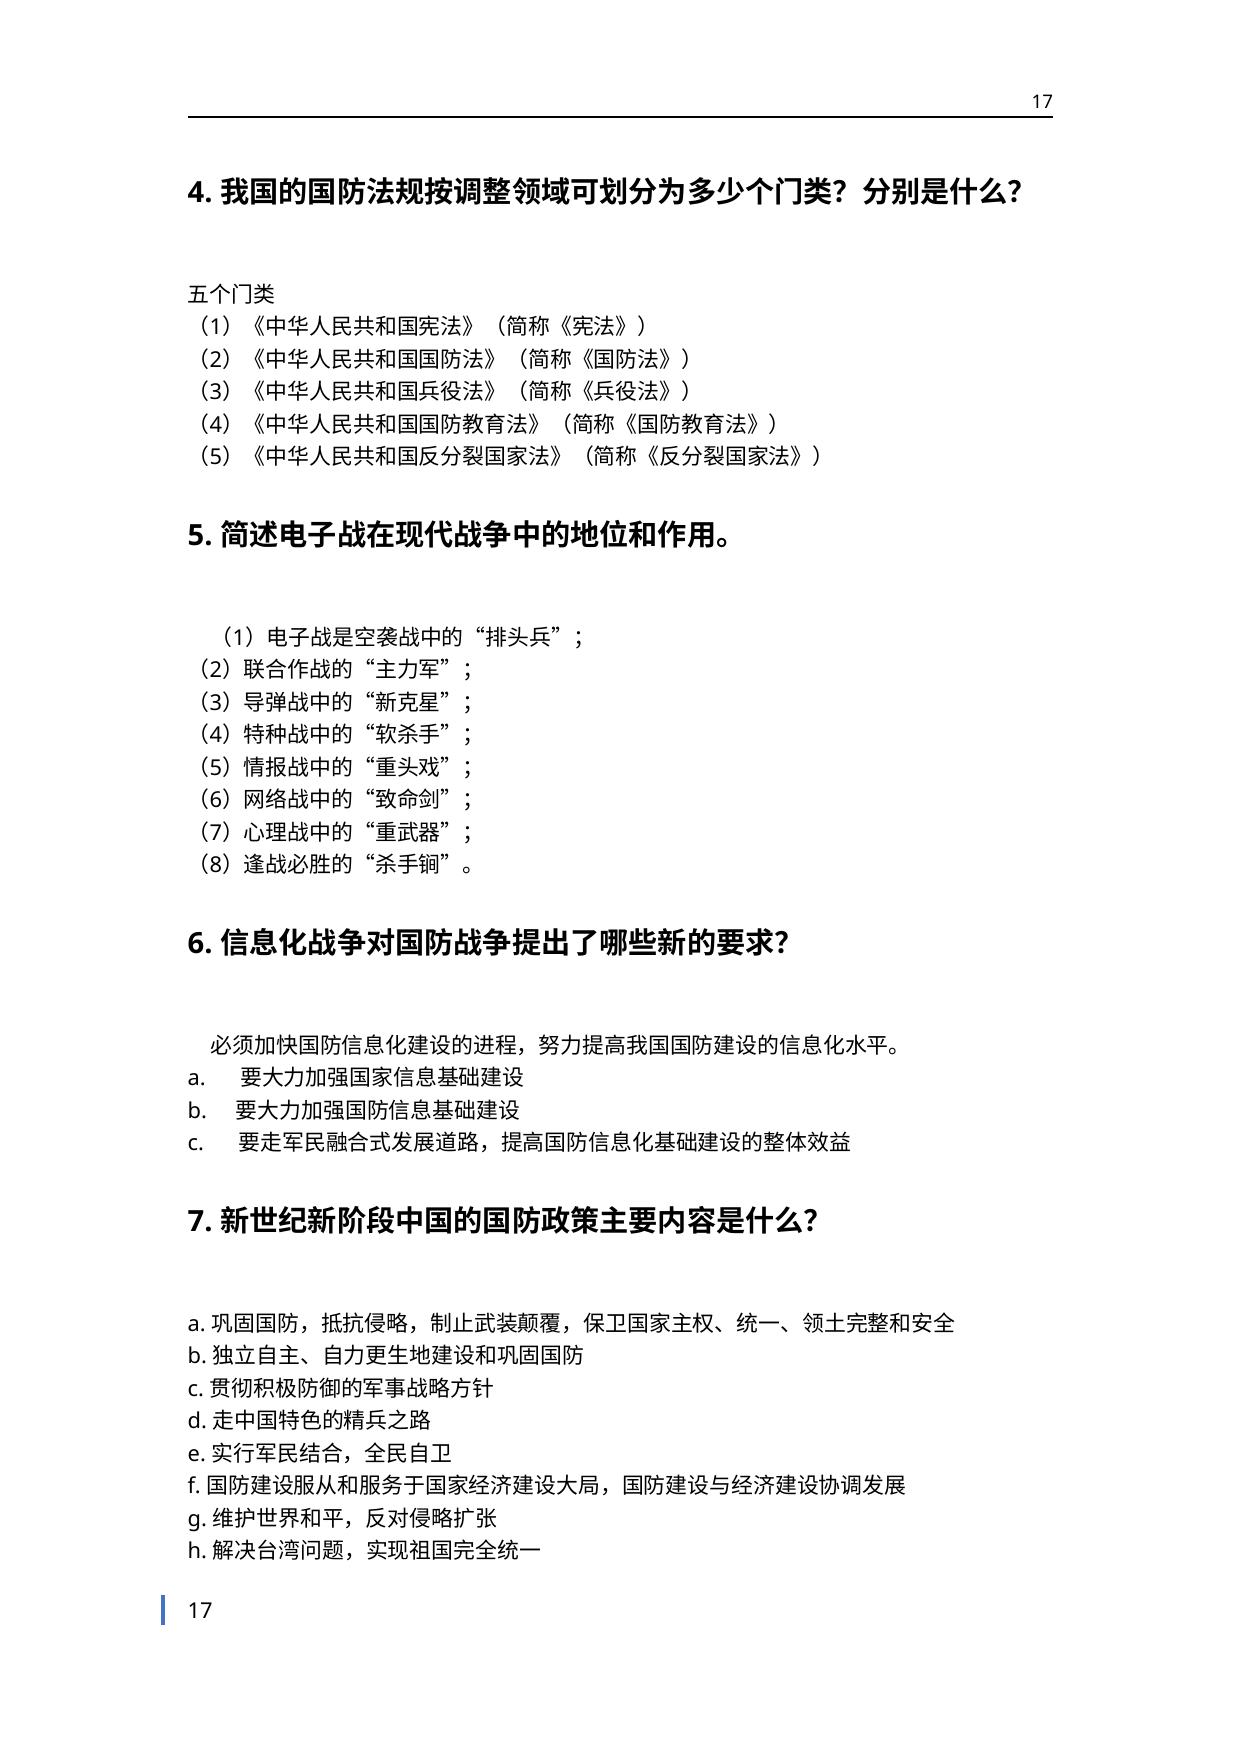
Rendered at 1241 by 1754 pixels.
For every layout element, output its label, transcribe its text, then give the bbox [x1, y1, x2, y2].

subtitle 4. 我国的国防法规按调整领域可划分为多少个门类？分别是什么？ [187, 158, 1053, 223]
text g. 维护世界和平，反对侵略扩张 [187, 1501, 1053, 1533]
text 必须加快国防信息化建设的进程，努力提高我国国防建设的信息化水平。 [187, 1027, 1053, 1060]
text （1）电子战是空袭战中的“排头兵”； [187, 619, 1053, 652]
text e. 实行军民结合，全民自卫 [187, 1436, 1053, 1468]
text a. 巩固国防，抵抗侵略，制止武装颠覆，保卫国家主权、统一、领土完整和安全 [187, 1306, 1053, 1338]
text 五个门类 [187, 276, 1053, 309]
text （3）《中华人民共和国兵役法》（简称《兵役法》） [187, 374, 1053, 406]
text （3）导弹战中的“新克星”； [187, 684, 1053, 717]
text b. 要大力加强国防信息基础建设 [187, 1092, 1053, 1125]
subtitle 6. 信息化战争对国防战争提出了哪些新的要求？ [187, 909, 1053, 974]
text （4）特种战中的“软杀手”； [187, 717, 1053, 749]
subtitle 7. 新世纪新阶段中国的国防政策主要内容是什么？ [187, 1187, 1053, 1252]
text （2）联合作战的“主力军”； [187, 652, 1053, 684]
text d. 走中国特色的精兵之路 [187, 1403, 1053, 1436]
text （4）《中华人民共和国国防教育法》（简称《国防教育法》） [187, 406, 1053, 439]
text （8）逢战必胜的“杀手锏”。 [187, 847, 1053, 879]
text （2）《中华人民共和国国防法》（简称《国防法》） [187, 341, 1053, 374]
text c. 贯彻积极防御的军事战略方针 [187, 1371, 1053, 1403]
text （7）心理战中的“重武器”； [187, 814, 1053, 847]
text （6）网络战中的“致命剑”； [187, 782, 1053, 814]
text （5）《中华人民共和国反分裂国家法》（简称《反分裂国家法》） [187, 439, 1053, 471]
subtitle 5. 简述电子战在现代战争中的地位和作用。 [187, 501, 1053, 566]
text c. 要走军民融合式发展道路，提高国防信息化基础建设的整体效益 [187, 1125, 1053, 1157]
text a. 要大力加强国家信息基础建设 [187, 1060, 1053, 1092]
text f. 国防建设服从和服务于国家经济建设大局，国防建设与经济建设协调发展 [187, 1468, 1053, 1501]
text b. 独立自主、自力更生地建设和巩固国防 [187, 1338, 1053, 1371]
text （1）《中华人民共和国宪法》（简称《宪法》） [187, 309, 1053, 341]
text （5）情报战中的“重头戏”； [187, 749, 1053, 782]
text h. 解决台湾问题，实现祖国完全统一 [187, 1533, 1053, 1566]
